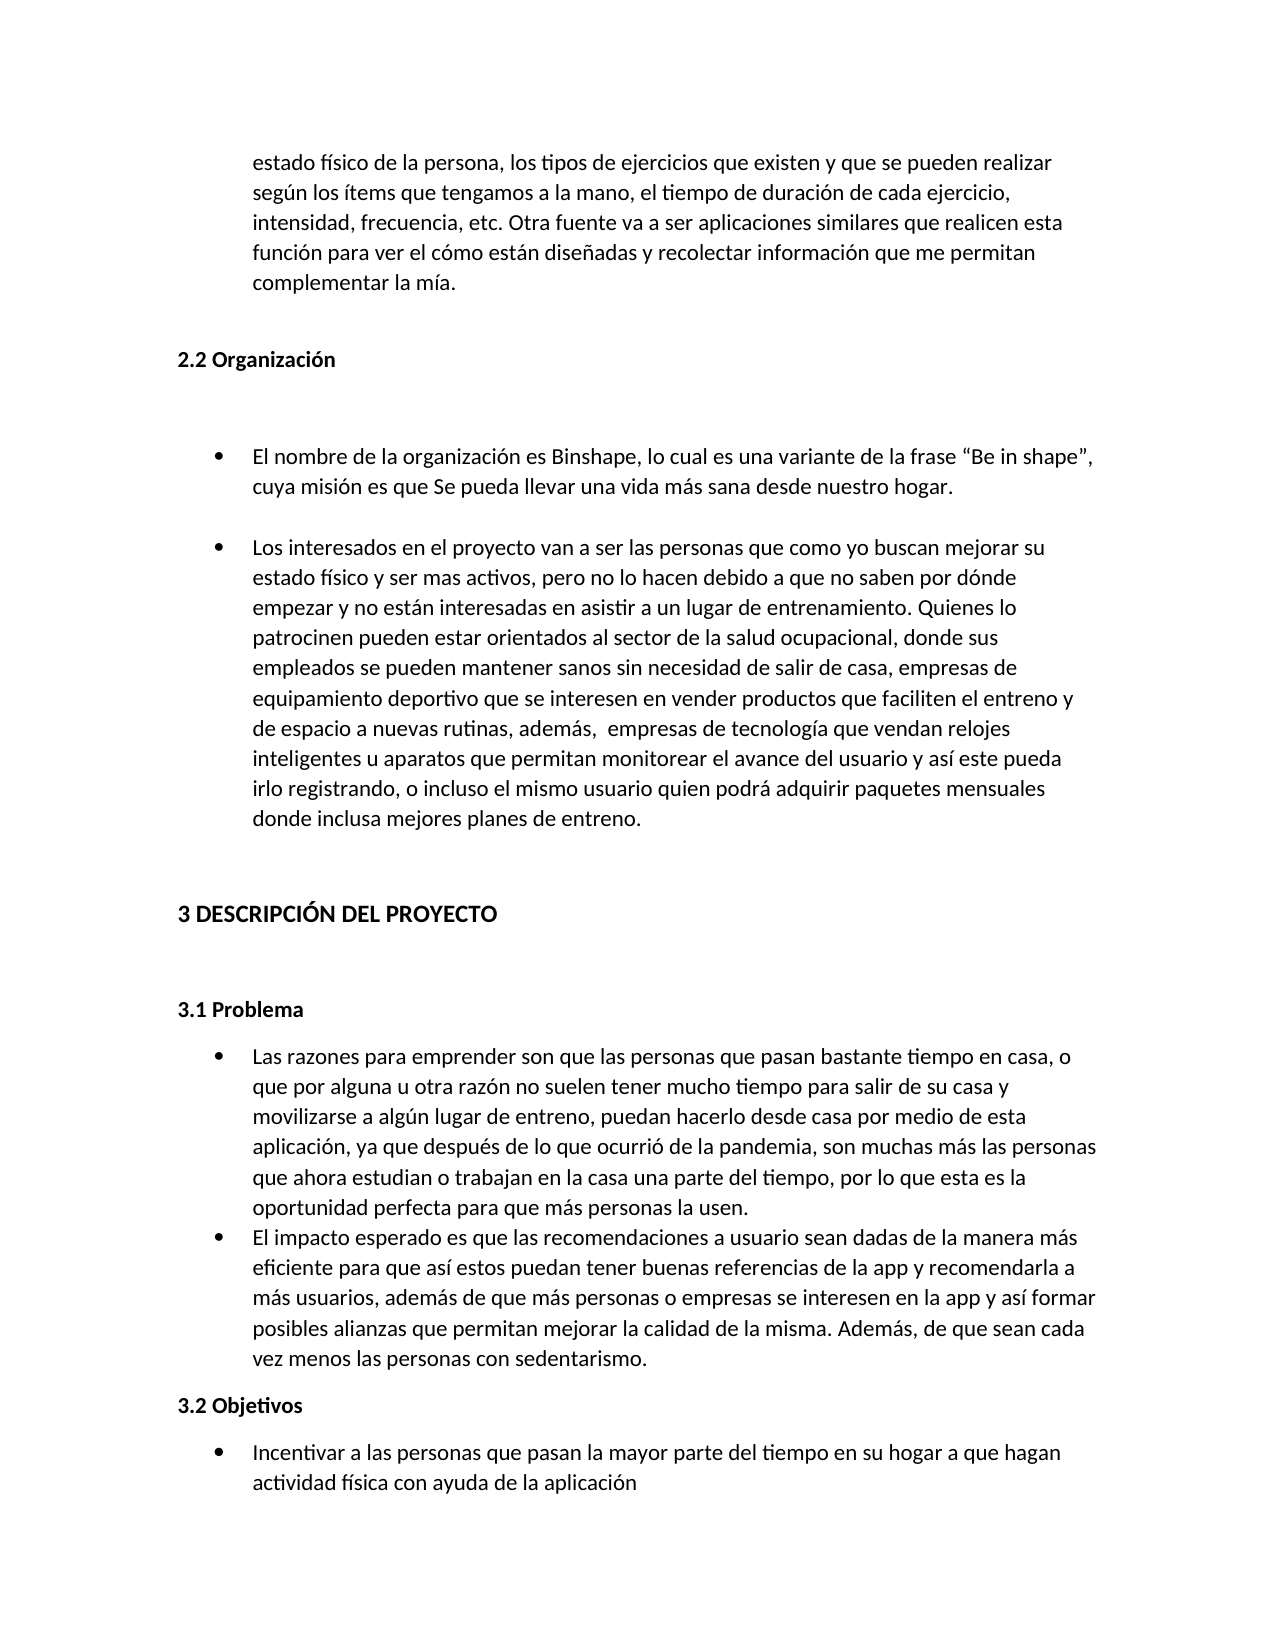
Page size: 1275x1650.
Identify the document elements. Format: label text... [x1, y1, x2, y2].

list Las razones para emprender son que las personas que pasan bastante tiempo en casa, o que por alguna u otra razón no suelen tener mucho tiempo para salir de su casa y movilizarse a algún lugar de entreno, puedan hacerlo desde casa por medio de esta aplicación, ya que después de lo que ocurrió de la pandemia, son muchas más las personas que ahora estudian o trabajan en la casa una parte del tiempo, por lo que esta es la oportunidad perfecta para que más personas la usen. [215, 1042, 1098, 1221]
text 3.2 Objetivos [177, 1391, 1098, 1419]
text 3 DESCRIPCIÓN DEL PROYECTO [177, 898, 1098, 929]
text 2.2 Organización [177, 346, 1098, 373]
list El nombre de la organización es Binshape, lo cual es una variante de la frase “Be in shape”, cuya misión es que Se pueda llevar una vida más sana desde nuestro hogar. [215, 442, 1098, 500]
list Los interesados en el proyecto van a ser las personas que como yo buscan mejorar su estado físico y ser mas activos, pero no lo hacen debido a que no saben por dónde empezar y no están interesadas en asistir a un lugar de entrenamiento. Quienes lo patrocinen pueden estar orientados al sector de la salud ocupacional, donde sus empleados se pueden mantener sanos sin necesidad de salir de casa, empresas de equipamiento deportivo que se interesen en vender productos que faciliten el entreno y de espacio a nuevas rutinas, además, empresas de tecnología que vendan relojes inteligentes u aparatos que permitan monitorear el avance del usuario y así este pueda irlo registrando, o incluso el mismo usuario quien podrá adquirir paquetes mensuales donde inclusa mejores planes de entreno. [215, 533, 1098, 832]
list El impacto esperado es que las recomendaciones a usuario sean dadas de la manera más eficiente para que así estos puedan tener buenas referencias de la app y recomendarla a más usuarios, además de que más personas o empresas se interesen en la app y así formar posibles alianzas que permitan mejorar la calidad de la misma. Además, de que sean cada vez menos las personas con sedentarismo. [215, 1223, 1098, 1372]
list Incentivar a las personas que pasan la mayor parte del tiempo en su hogar a que hagan actividad física con ayuda de la aplicación [215, 1438, 1098, 1496]
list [215, 148, 1098, 296]
text 3.1 Problema [177, 995, 1098, 1023]
